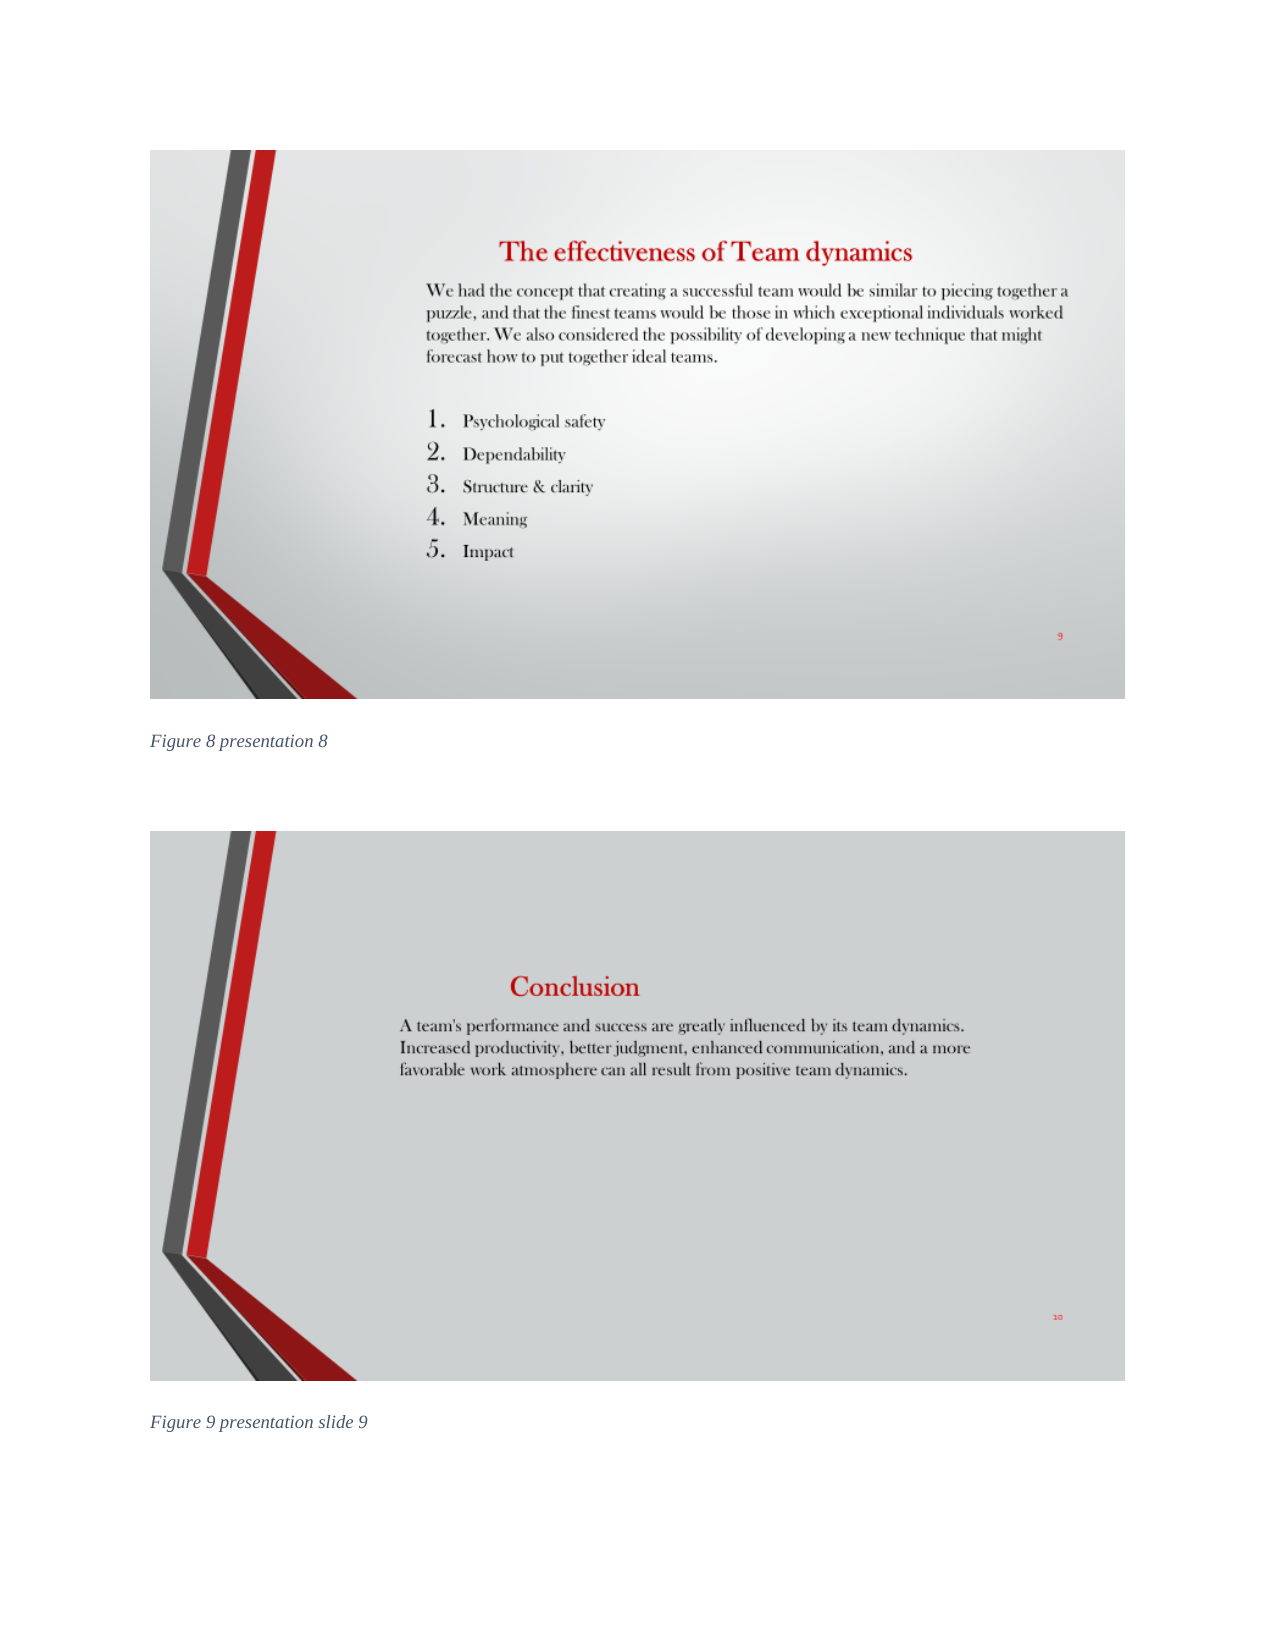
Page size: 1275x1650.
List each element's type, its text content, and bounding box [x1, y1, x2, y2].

picture [150, 831, 1125, 1381]
picture [150, 150, 1125, 699]
